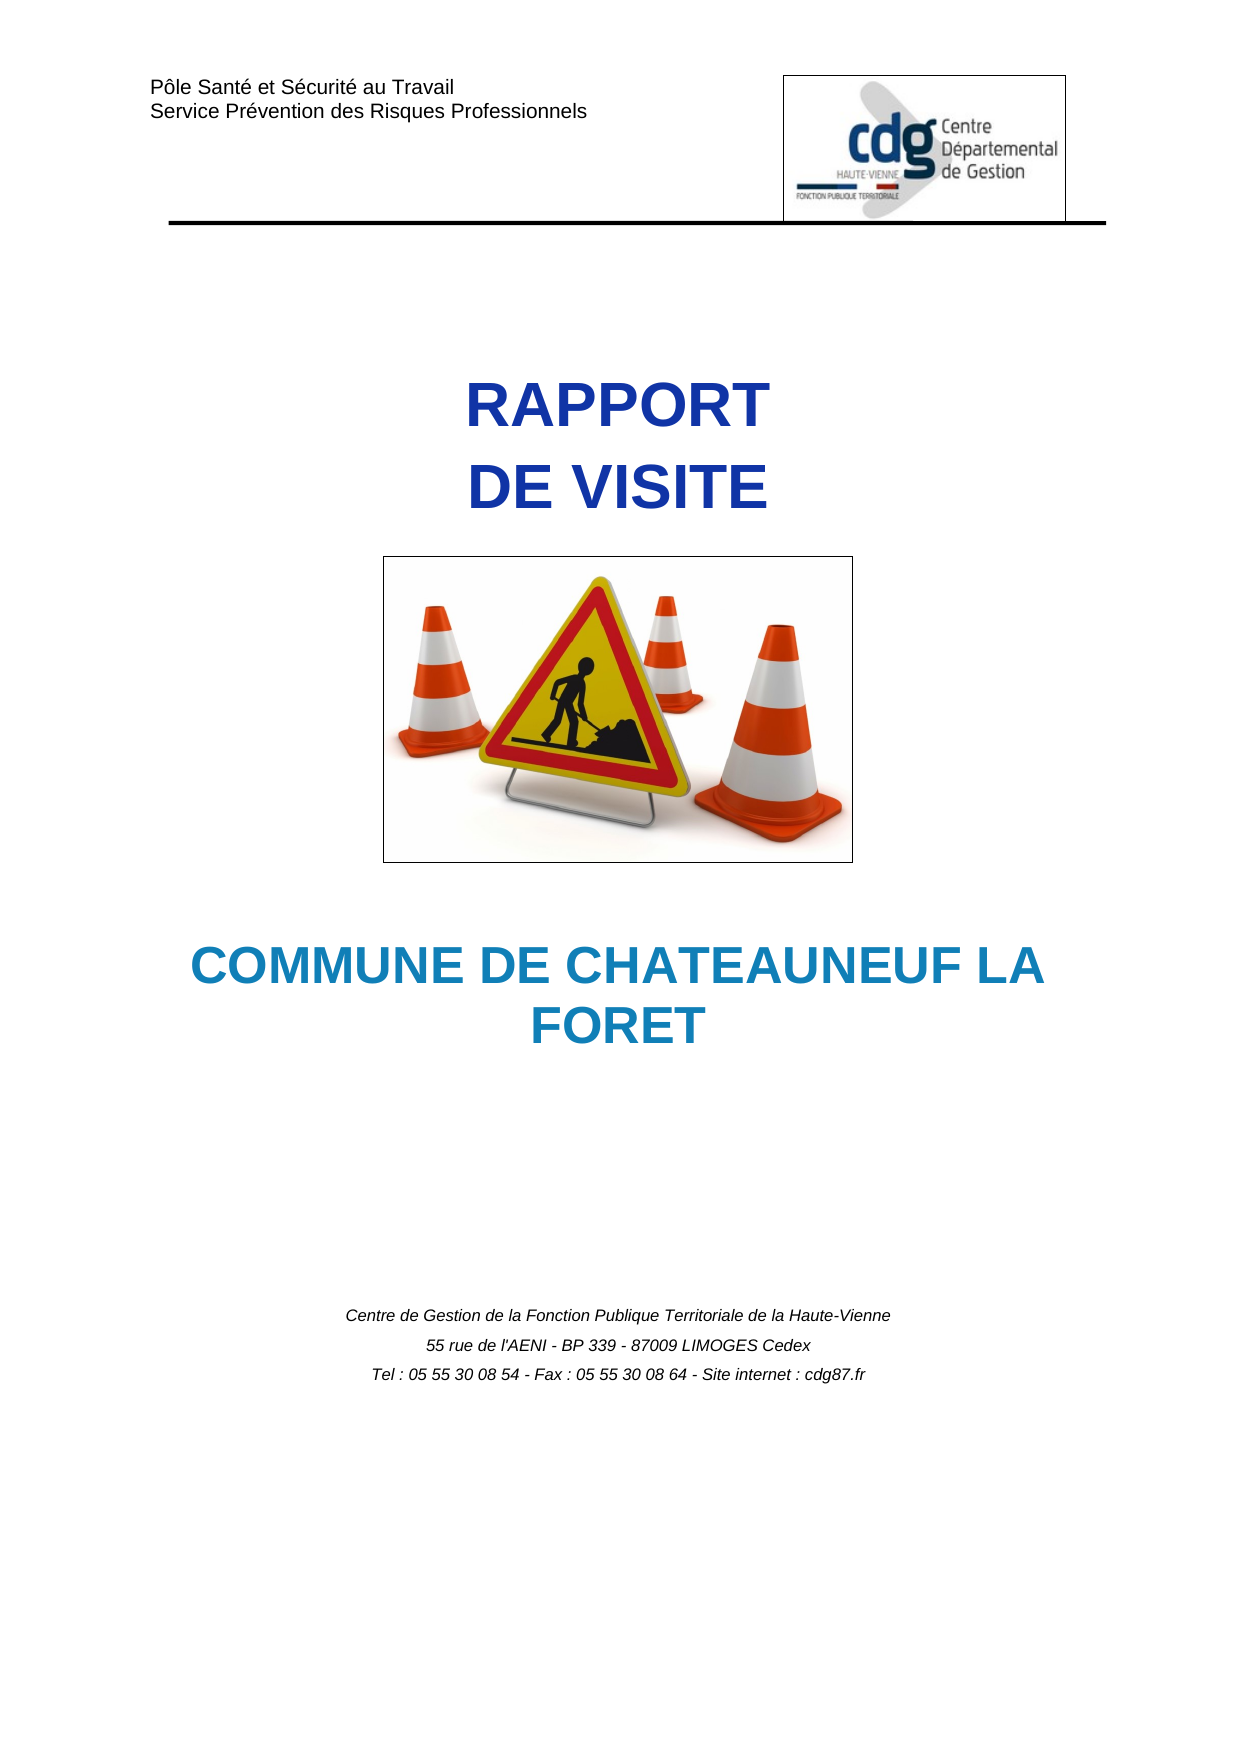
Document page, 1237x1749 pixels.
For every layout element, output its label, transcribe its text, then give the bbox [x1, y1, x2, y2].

text 55 rue de l'AENI - BP 339 - 87009 LIMOGES Cedex [150, 1335, 1086, 1354]
text Rapport [150, 367, 1086, 439]
picture [384, 557, 852, 862]
text Centre de Gestion de la Fonction Publique Territoriale de la Haute-Vienne [150, 1306, 1086, 1325]
text Commune de CHATEAUNEUF LA FORET [150, 935, 1086, 1055]
picture [784, 76, 1065, 221]
text Tel : 05 55 30 08 54 - Fax : 05 55 30 08 64 - Site internet : cdg87.fr [150, 1365, 1086, 1384]
text De visite [150, 450, 1086, 522]
